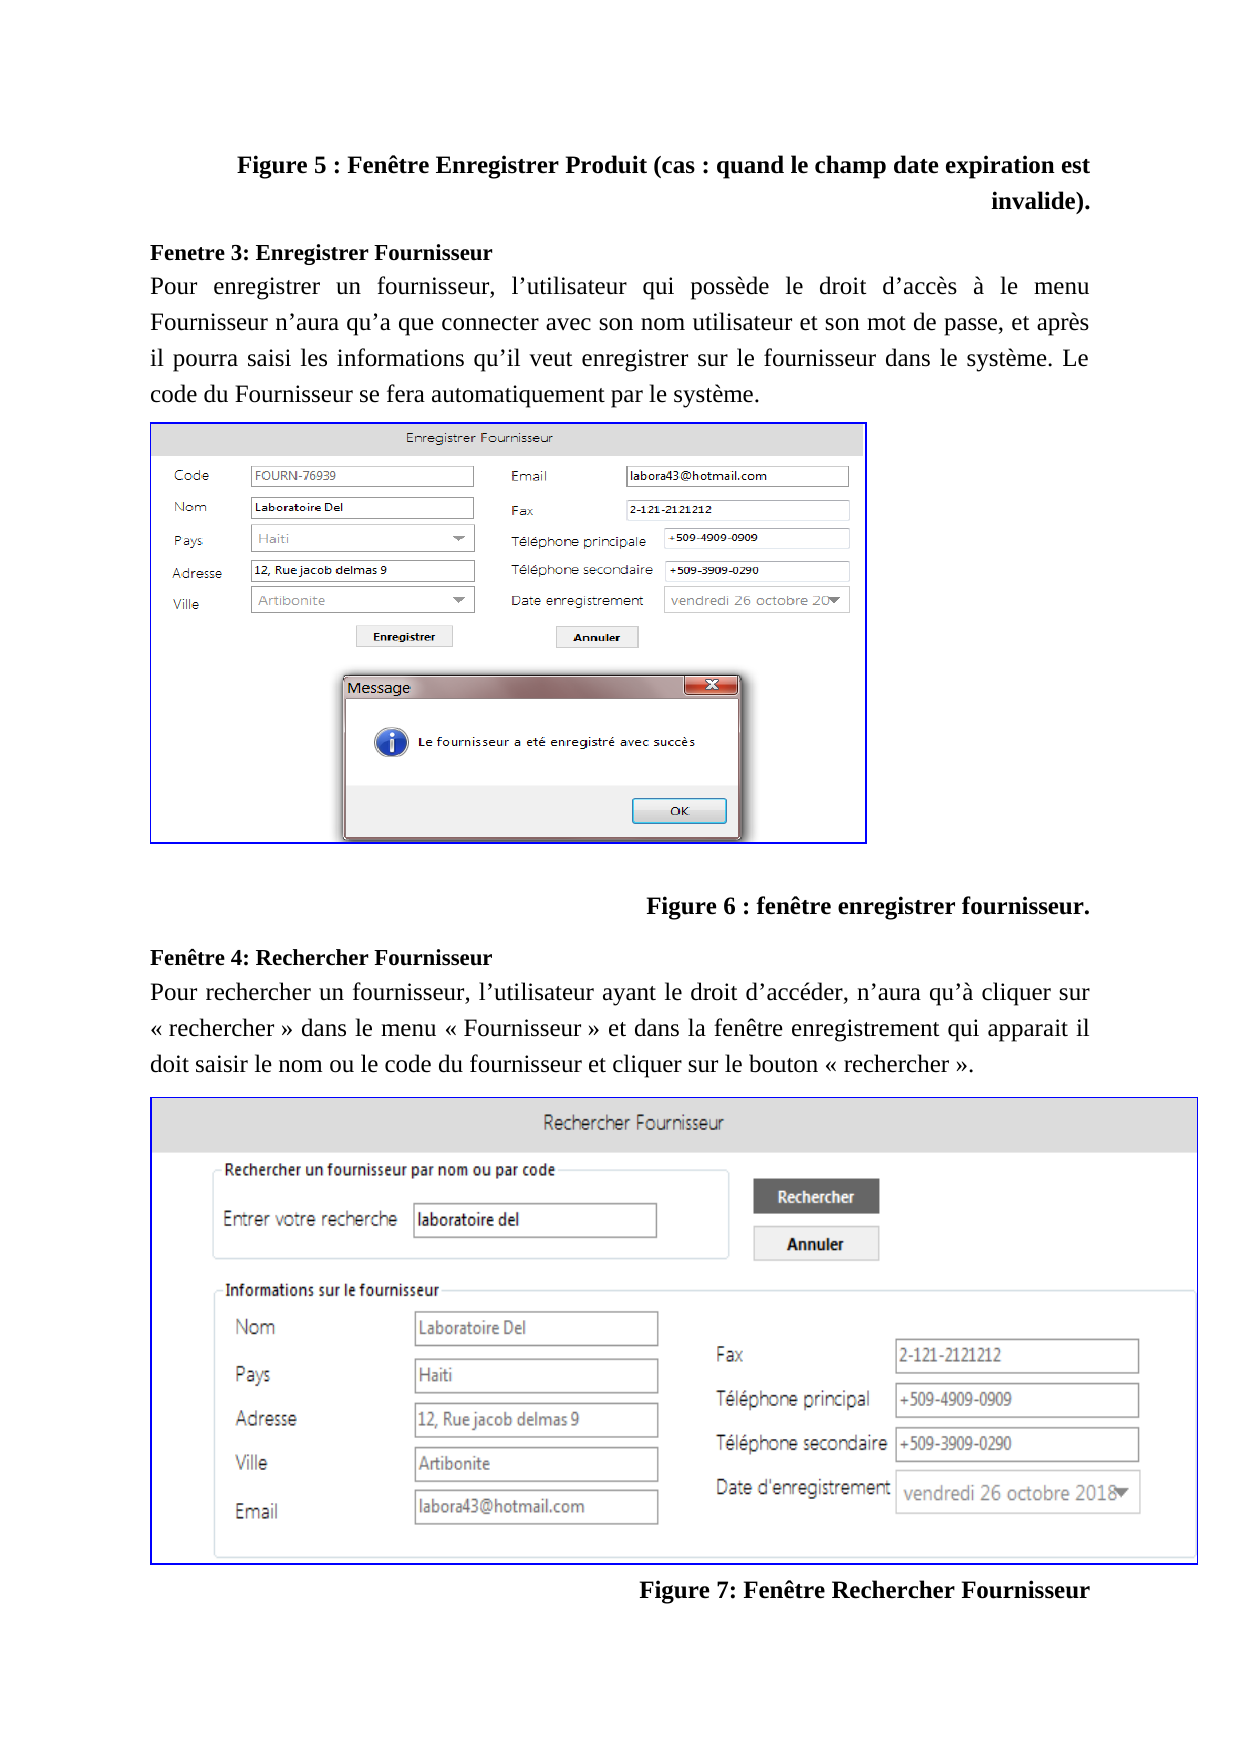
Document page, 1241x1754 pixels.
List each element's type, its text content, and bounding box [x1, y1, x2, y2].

list Pour rechercher un fournisseur, l’utilisateur ayant le droit d’accéder, n’aura qu’à cliquer sur « rechercher » dans le menu « Fournisseur » et dans la fenêtre enregistrement qui apparait il doit saisir le nom ou le code du fournisseur et cliquer sur le bouton « rechercher ». [150, 977, 1090, 1077]
text Figure 7: Fenêtre Rechercher Fournisseur [150, 1575, 1090, 1603]
subtitle Fenêtre 4: Rechercher Fournisseur [150, 944, 1090, 970]
subtitle Fenetre 3: Enregistrer Fournisseur [150, 238, 1090, 265]
picture [151, 424, 865, 842]
list Pour enregistrer un fournisseur, l’utilisateur qui possède le droit d’accès à le menu Fournisseur n’aura qu’a que connecter avec son nom utilisateur et son mot de passe, et après il pourra saisi les informations qu’il veut enregistrer sur le fournisseur dans le système. Le code du Fournisseur se fera automatiquement par le système. [150, 271, 1090, 408]
text Figure 6 : fenêtre enregistrer fournisseur. [150, 891, 1090, 920]
picture [152, 1098, 1197, 1563]
text Figure 5 : Fenêtre Enregistrer Produit (cas : quand le champ date expiration est invalide). [150, 150, 1090, 215]
